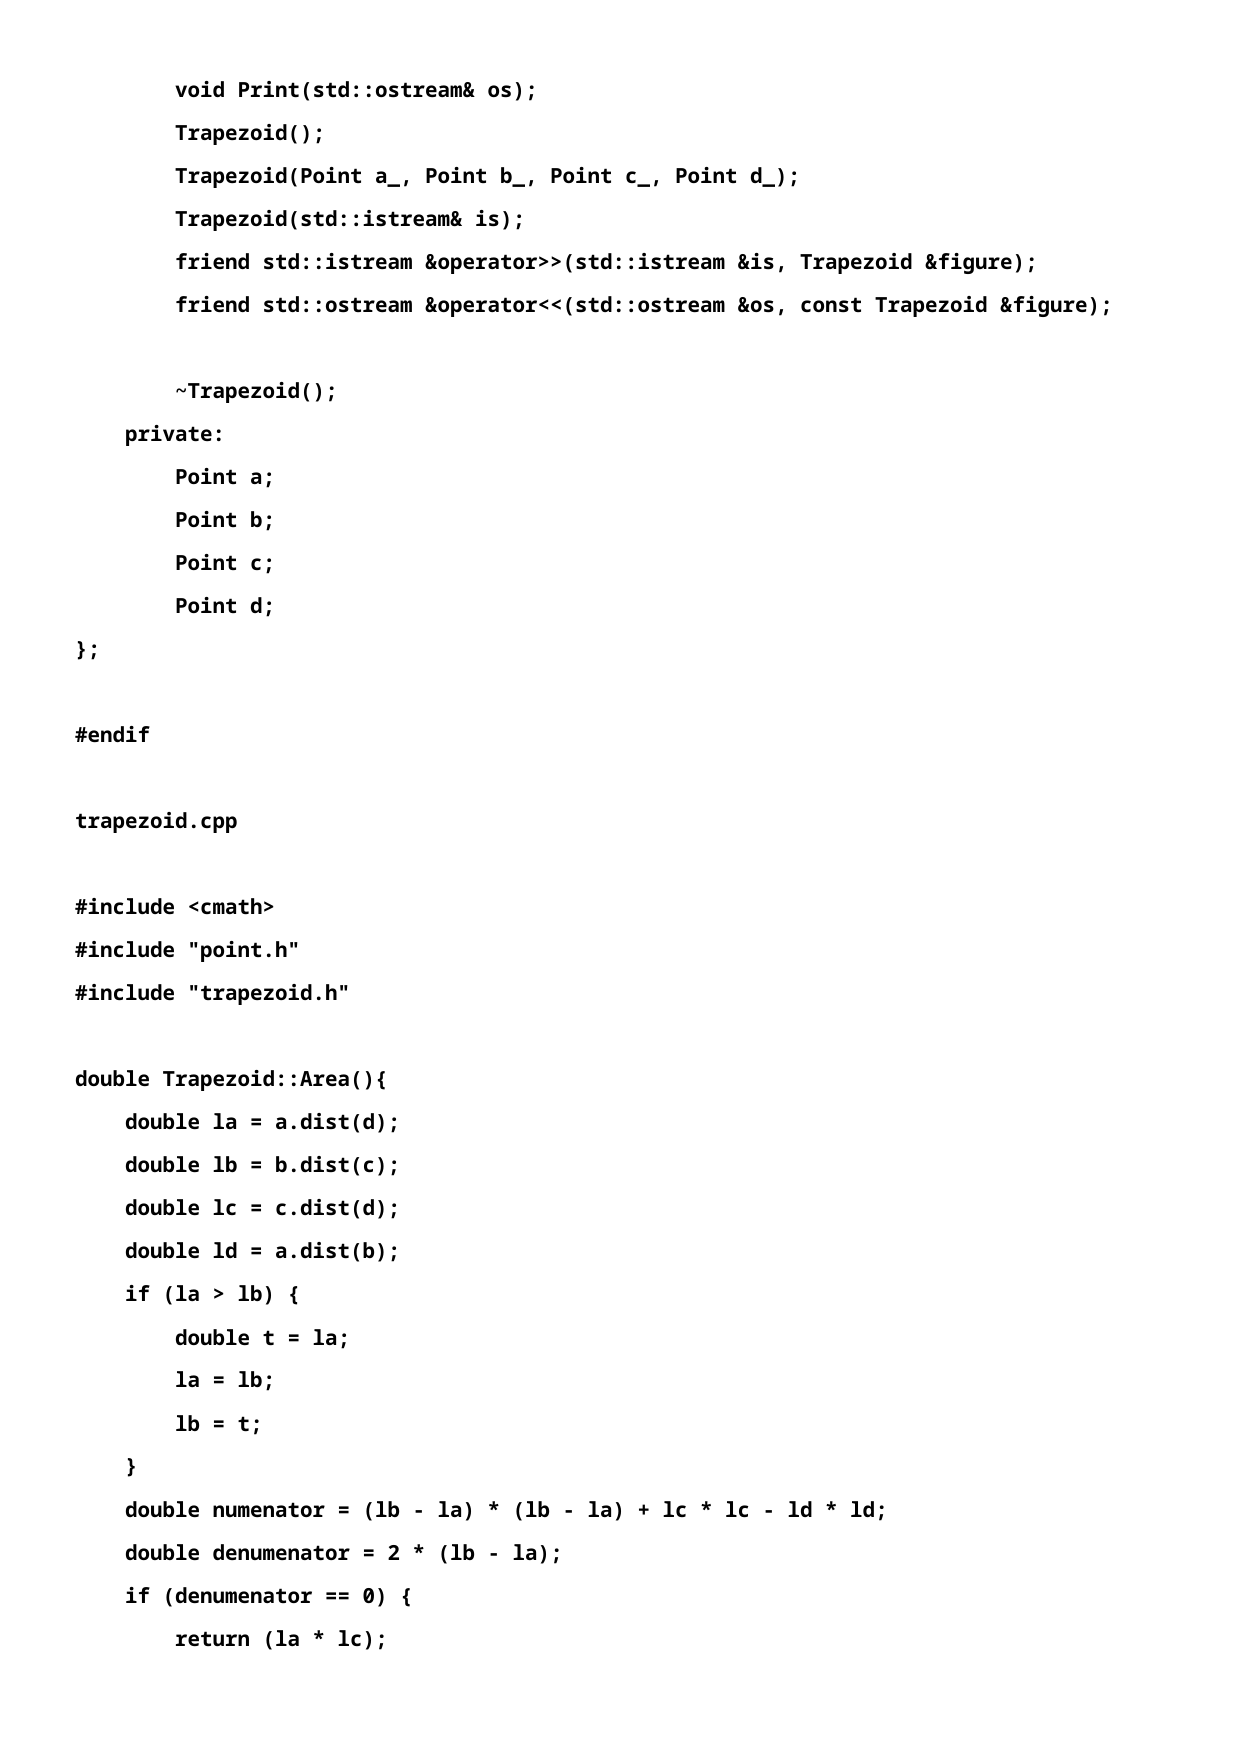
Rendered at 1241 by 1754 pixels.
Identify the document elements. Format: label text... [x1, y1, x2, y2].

text }; [75, 634, 1165, 663]
text friend std::ostream &operator<<(std::ostream &os, const Trapezoid &figure); [75, 290, 1165, 318]
text private: [75, 419, 1165, 448]
text #include "trapezoid.h" [75, 978, 1165, 1007]
text Point b; [75, 505, 1165, 534]
text if (denumenator == 0) { [75, 1581, 1165, 1609]
text double Trapezoid::Area(){ [75, 1064, 1165, 1093]
text Point c; [75, 548, 1165, 577]
text ~Trapezoid(); [75, 376, 1165, 404]
text Trapezoid(); [75, 118, 1165, 146]
text return (la * lc); [75, 1624, 1165, 1652]
text double lb = b.dist(c); [75, 1151, 1165, 1179]
text Point a; [75, 462, 1165, 491]
text #include "point.h" [75, 935, 1165, 964]
text } [75, 1452, 1165, 1480]
text la = lb; [75, 1366, 1165, 1394]
text void Print(std::ostream& os); [75, 75, 1165, 103]
text if (la > lb) { [75, 1279, 1165, 1308]
text double la = a.dist(d); [75, 1107, 1165, 1136]
text double numenator = (lb - la) * (lb - la) + lc * lc - ld * ld; [75, 1495, 1165, 1523]
text double t = la; [75, 1323, 1165, 1351]
text Trapezoid(Point a_, Point b_, Point c_, Point d_); [75, 161, 1165, 189]
text Trapezoid(std::istream& is); [75, 204, 1165, 232]
text Point d; [75, 591, 1165, 620]
text #endif [75, 720, 1165, 749]
text lb = t; [75, 1409, 1165, 1437]
text #include <cmath> [75, 892, 1165, 921]
text friend std::istream &operator>>(std::istream &is, Trapezoid &figure); [75, 247, 1165, 276]
text double denumenator = 2 * (lb - la); [75, 1538, 1165, 1566]
text trapezoid.cpp [75, 806, 1165, 835]
text double lc = c.dist(d); [75, 1193, 1165, 1222]
text double ld = a.dist(b); [75, 1237, 1165, 1265]
